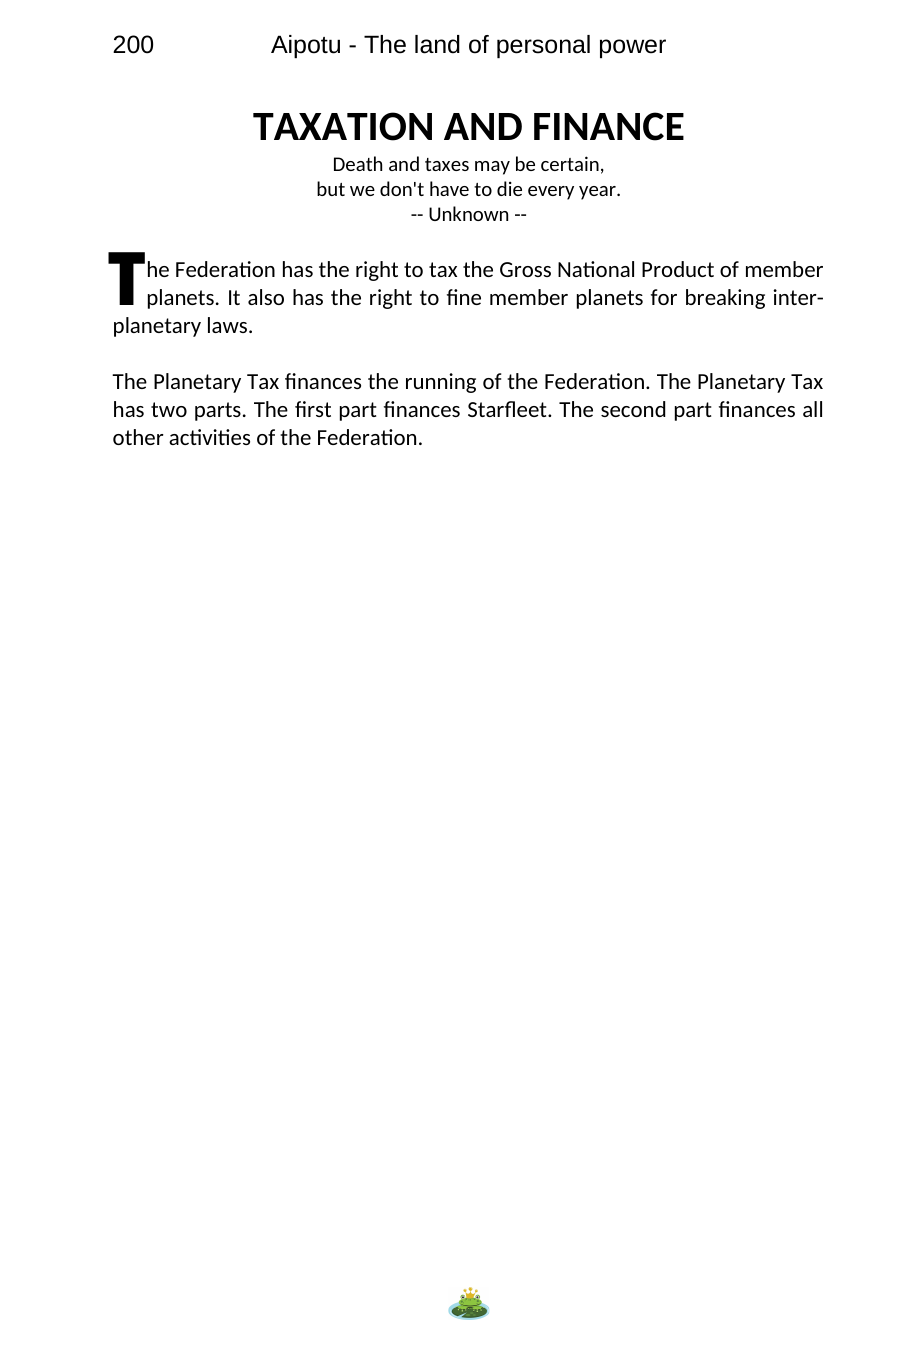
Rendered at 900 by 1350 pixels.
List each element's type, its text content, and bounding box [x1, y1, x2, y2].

text The Planetary Tax finances the running of the Federation. The Planetary Tax has two parts. The first part finances Starfleet. The second part finances all other activities of the Federation. [112, 367, 825, 451]
picture [448, 1287, 490, 1320]
text he Federation has the right to tax the Gross National Product of member planets. It also has the right to fine member planets for breaking inter-planetary laws. [112, 255, 825, 339]
text Taxation And Finance [112, 100, 825, 151]
text Death and taxes may be certain, but we don't have to die every year. -- Unknown -- [112, 151, 825, 227]
